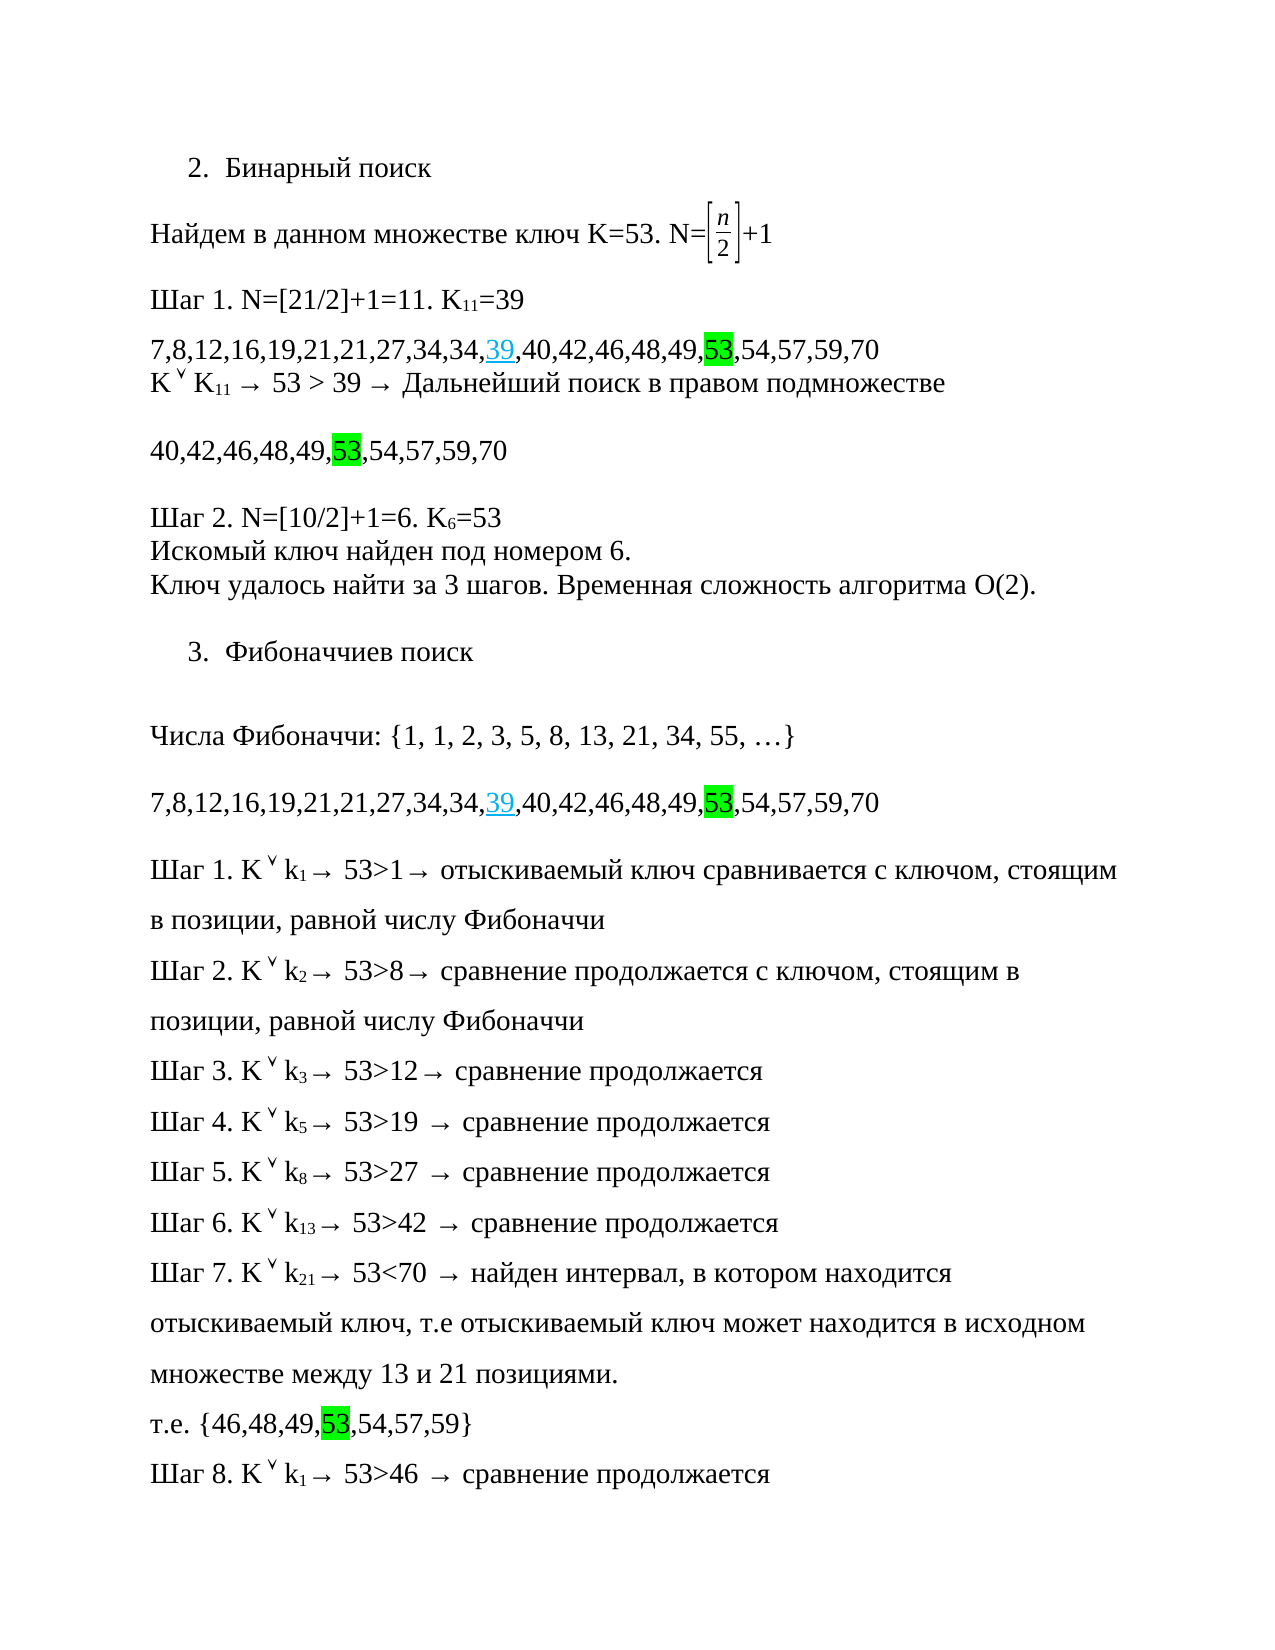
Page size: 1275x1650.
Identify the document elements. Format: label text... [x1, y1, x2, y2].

list Фибоначчиев поиск [187, 634, 1125, 668]
text Шаг 3. K k3→ 53>12→ сравнение продолжается [150, 1053, 1125, 1087]
text Шаг 2. K k2→ 53>8→ сравнение продолжается с ключом, стоящим в позиции, равной числу Фибоначчи [150, 953, 1125, 1037]
text Шаг 1. N=[21/2]+1=11. K11=39 [150, 282, 1125, 315]
text 7,8,12,16,19,21,21,27,34,34,39,40,42,46,48,49,53,54,57,59,70 [150, 332, 704, 366]
text 7,8,12,16,19,21,21,27,34,34,39,40,42,46,48,49,53,54,57,59,70 [733, 785, 1125, 818]
text Искомый ключ найден под номером 6. [150, 533, 1125, 567]
text 40,42,46,48,49,53,54,57,59,70 [150, 433, 332, 466]
text 40,42,46,48,49,53,54,57,59,70 [361, 433, 1125, 466]
text 7,8,12,16,19,21,21,27,34,34,39,40,42,46,48,49,53,54,57,59,70 [733, 332, 1125, 366]
text Шаг 5. K k8→ 53>27 → сравнение продолжается [150, 1154, 1125, 1188]
text Шаг 1. K k1→ 53>1→ отыскиваемый ключ сравнивается с ключом, стоящим в позиции, равной числу Фибоначчи [150, 852, 1125, 936]
text Шаг 8. K k1→ 53>46 → сравнение продолжается [150, 1457, 1125, 1490]
text Шаг 4. K k5→ 53>19 → сравнение продолжается [150, 1104, 1125, 1138]
text т.е. {46,48,49,53,54,57,59} [350, 1406, 1125, 1440]
text Шаг 7. K k21→ 53<70 → найден интервал, в котором находится отыскиваемый ключ, т.е отыскиваемый ключ может находится в исходном множестве между 13 и 21 позициями. [150, 1255, 1125, 1389]
text Шаг 6. K k13→ 53>42 → сравнение продолжается [150, 1205, 1125, 1238]
text Шаг 2. N=[10/2]+1=6. K6=53 [150, 500, 1125, 533]
text K K11 → 53 > 39 → Дальнейший поиск в правом подмножестве [150, 366, 1125, 399]
text Ключ удалось найти за 3 шагов. Временная сложность алгоритма О(2). [150, 567, 1125, 601]
list Бинарный поиск [187, 150, 1125, 183]
text т.е. {46,48,49,53,54,57,59} [150, 1406, 321, 1440]
text Найдем в данном множестве ключ K=53. N=+1 [150, 200, 1125, 265]
text Числа Фибоначчи: {1, 1, 2, 3, 5, 8, 13, 21, 34, 55, …} [150, 718, 1125, 751]
text 7,8,12,16,19,21,21,27,34,34,39,40,42,46,48,49,53,54,57,59,70 [150, 785, 704, 818]
